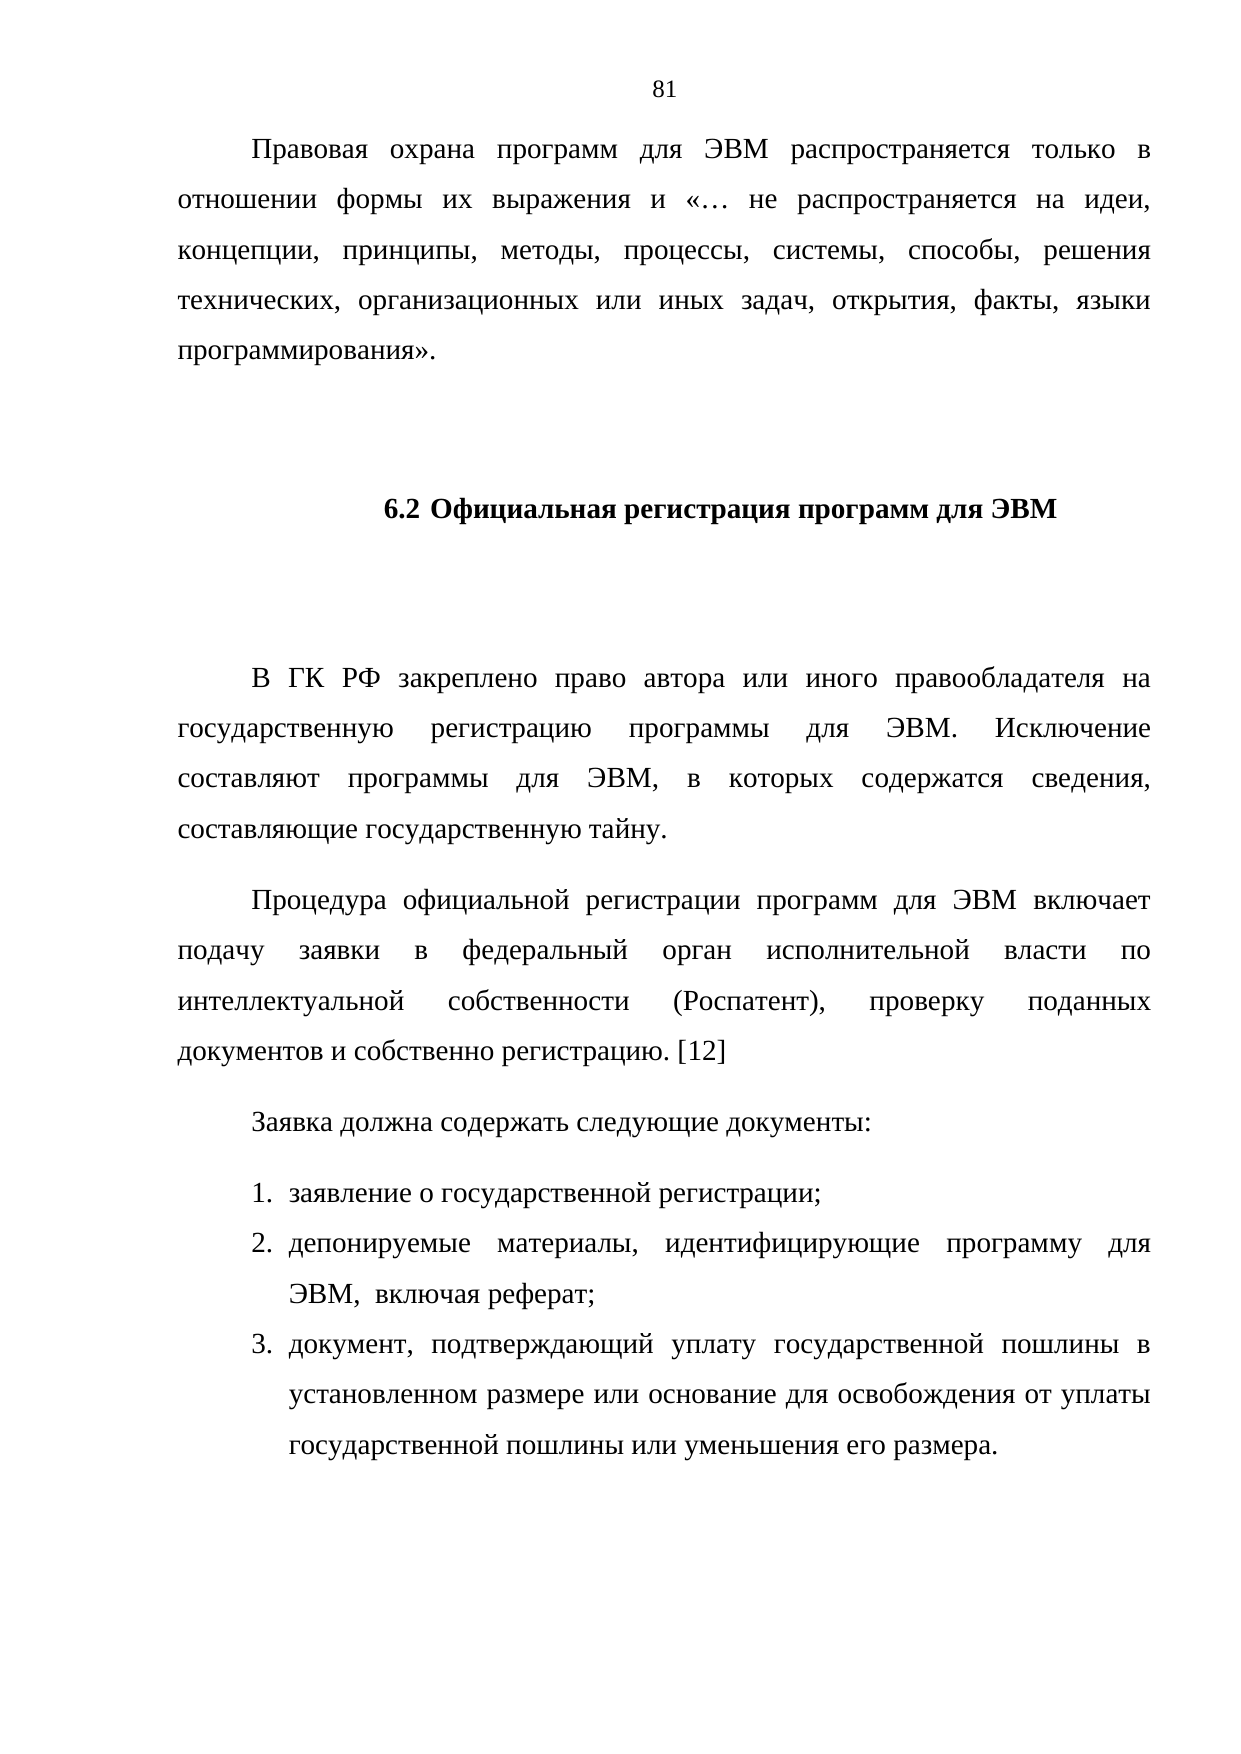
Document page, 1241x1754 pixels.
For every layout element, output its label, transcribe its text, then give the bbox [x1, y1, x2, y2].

list документ, подтверждающий уплату государственной пошлины в установленном размере или основание для освобождения от уплаты государственной пошлины или уменьшения его размера. [251, 1326, 1152, 1460]
text Заявка должна содержать следующие документы: [177, 1104, 1152, 1138]
text Правовая охрана программ для ЭВМ распространяется только в отношении формы их выражения и «… не распространяется на идеи, концепции, принципы, методы, процессы, системы, способы, решения технических, организационных или иных задач, открытия, факты, языки программирования». [177, 131, 1152, 366]
text Процедура официальной регистрации программ для ЭВМ включает подачу заявки в федеральный орган исполнительной власти по интеллектуальной собственности (Роспатент), проверку поданных документов и собственно регистрацию. [12] [177, 882, 1152, 1067]
text В ГК РФ закреплено право автора или иного правообладателя на государственную регистрацию программы для ЭВМ. Исключение составляют программы для ЭВМ, в которых содержатся сведения, составляющие государственную тайну. [177, 660, 1152, 844]
list депонируемые материалы, идентифицирующие программу для ЭВМ, включая реферат; [251, 1226, 1152, 1309]
list заявление о государственной регистрации; [251, 1175, 1152, 1209]
subtitle Официальная регистрация программ для ЭВМ [289, 491, 1152, 525]
